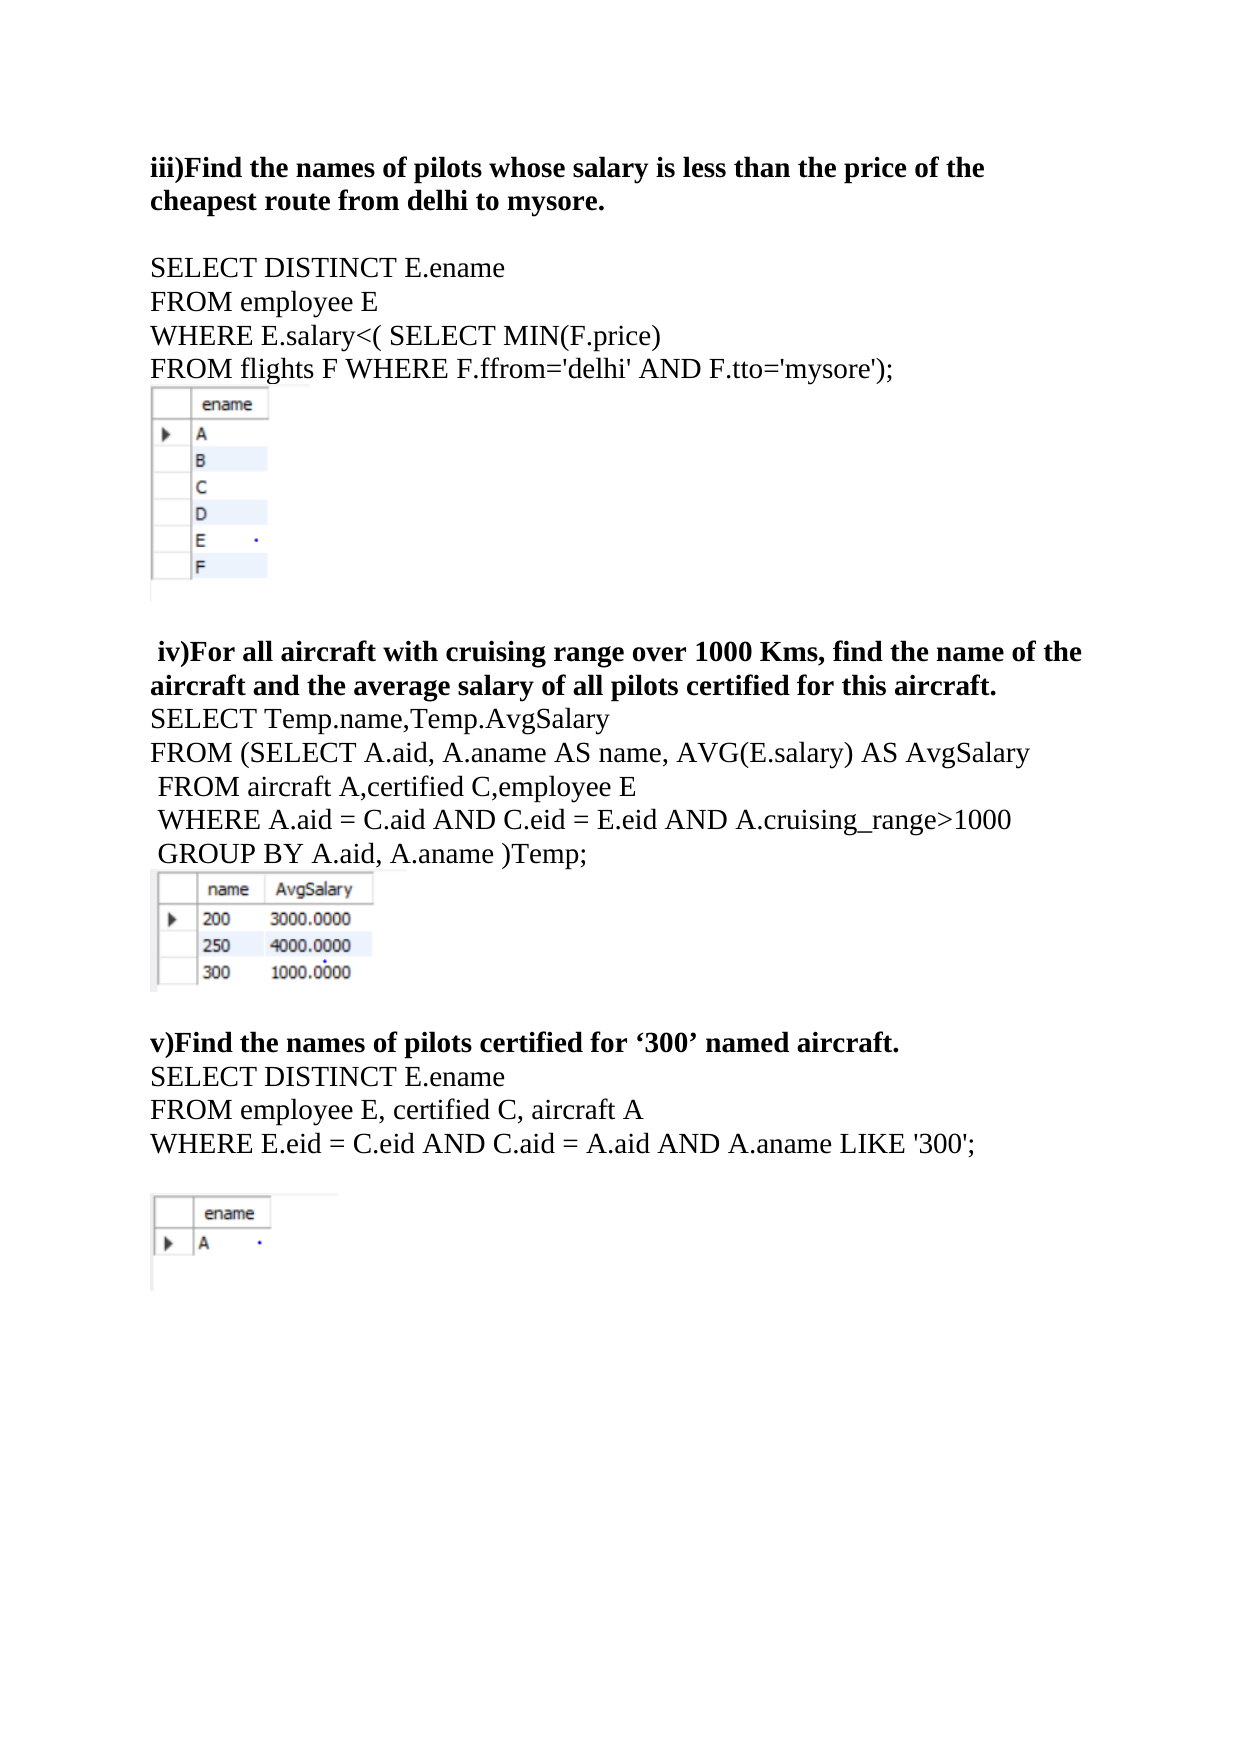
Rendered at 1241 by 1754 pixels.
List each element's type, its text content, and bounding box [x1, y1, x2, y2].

text SELECT DISTINCT E.ename [150, 251, 1090, 284]
text v)Find the names of pilots certified for ‘300’ named aircraft. [150, 1025, 1090, 1059]
text FROM aircraft A,certified C,employee E [150, 769, 1090, 802]
text WHERE E.salary<( SELECT MIN(F.price) [150, 318, 1090, 351]
text FROM (SELECT A.aid, A.aname AS name, AVG(E.salary) AS AvgSalary [150, 735, 1090, 769]
text WHERE A.aid = C.aid AND C.eid = E.eid AND A.cruising_range>1000 [150, 802, 1090, 836]
picture [150, 869, 407, 992]
text FROM employee E, certified C, aircraft A [150, 1092, 1090, 1126]
text FROM employee E [150, 284, 1090, 318]
text iv)For all aircraft with cruising range over 1000 Kms, find the name of the aircraft and the average salary of all pilots certified for this aircraft. [150, 634, 1090, 702]
picture [150, 1193, 338, 1291]
text SELECT DISTINCT E.ename [150, 1059, 1090, 1092]
text GROUP BY A.aid, A.aname )Temp; [150, 836, 1090, 869]
text SELECT Temp.name,Temp.AvgSalary [150, 702, 1090, 735]
picture [150, 384, 310, 601]
text WHERE E.eid = C.eid AND C.aid = A.aid AND A.aname LIKE '300'; [150, 1126, 1090, 1159]
text iii)Find the names of pilots whose salary is less than the price of the cheapest route from delhi to mysore. [150, 150, 1090, 217]
text FROM flights F WHERE F.ffrom='delhi' AND F.tto='mysore'); [150, 351, 1090, 385]
